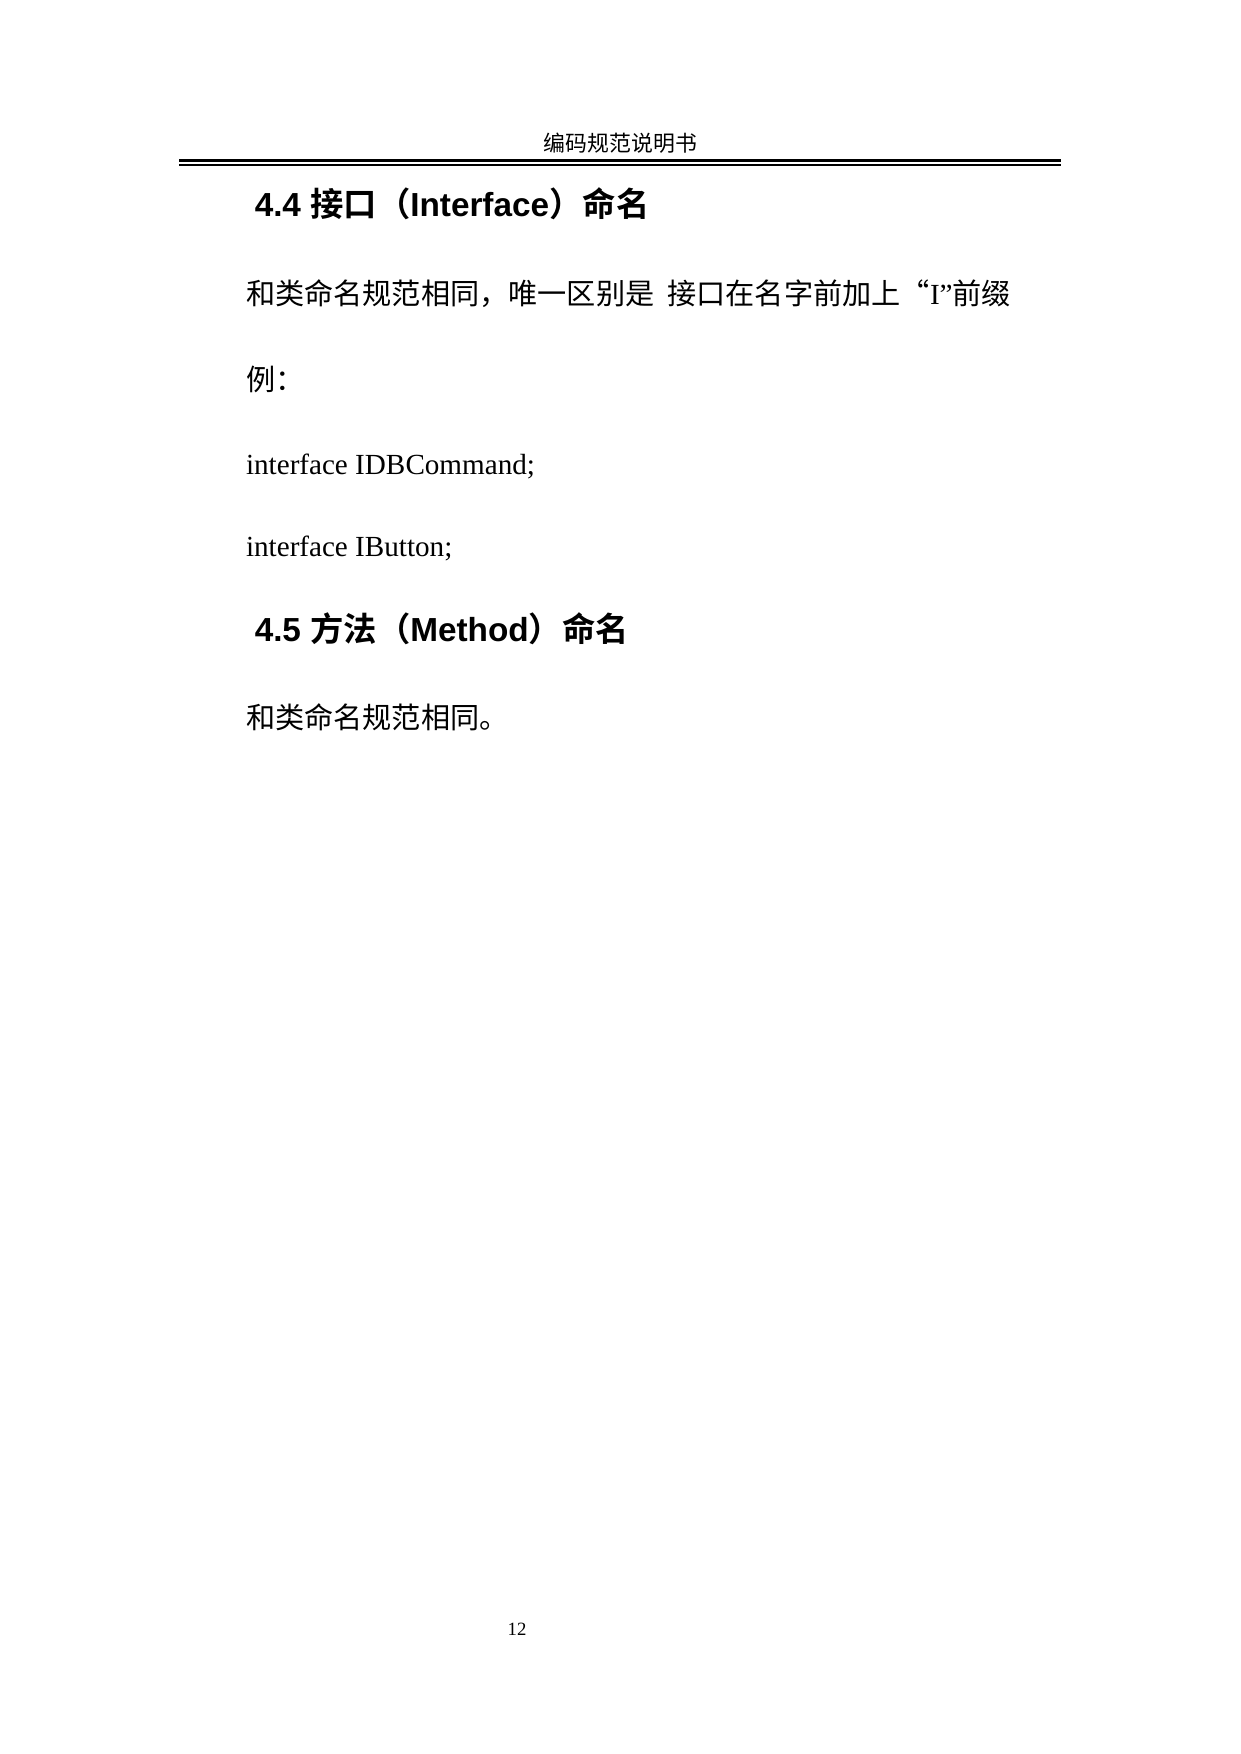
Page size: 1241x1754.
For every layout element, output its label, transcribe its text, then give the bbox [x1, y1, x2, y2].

text 和类命名规范相同。 [187, 684, 1053, 749]
text 和类命名规范相同，唯一区别是 接口在名字前加上“I”前缀 [187, 259, 1053, 324]
subtitle 4.5 方法（Method）命名 [187, 595, 1053, 660]
text interface IButton; [187, 513, 1053, 578]
text interface IDBCommand; [187, 431, 1053, 496]
subtitle 4.4 接口（Interface）命名 [187, 170, 1053, 235]
text 例： [187, 345, 1053, 410]
